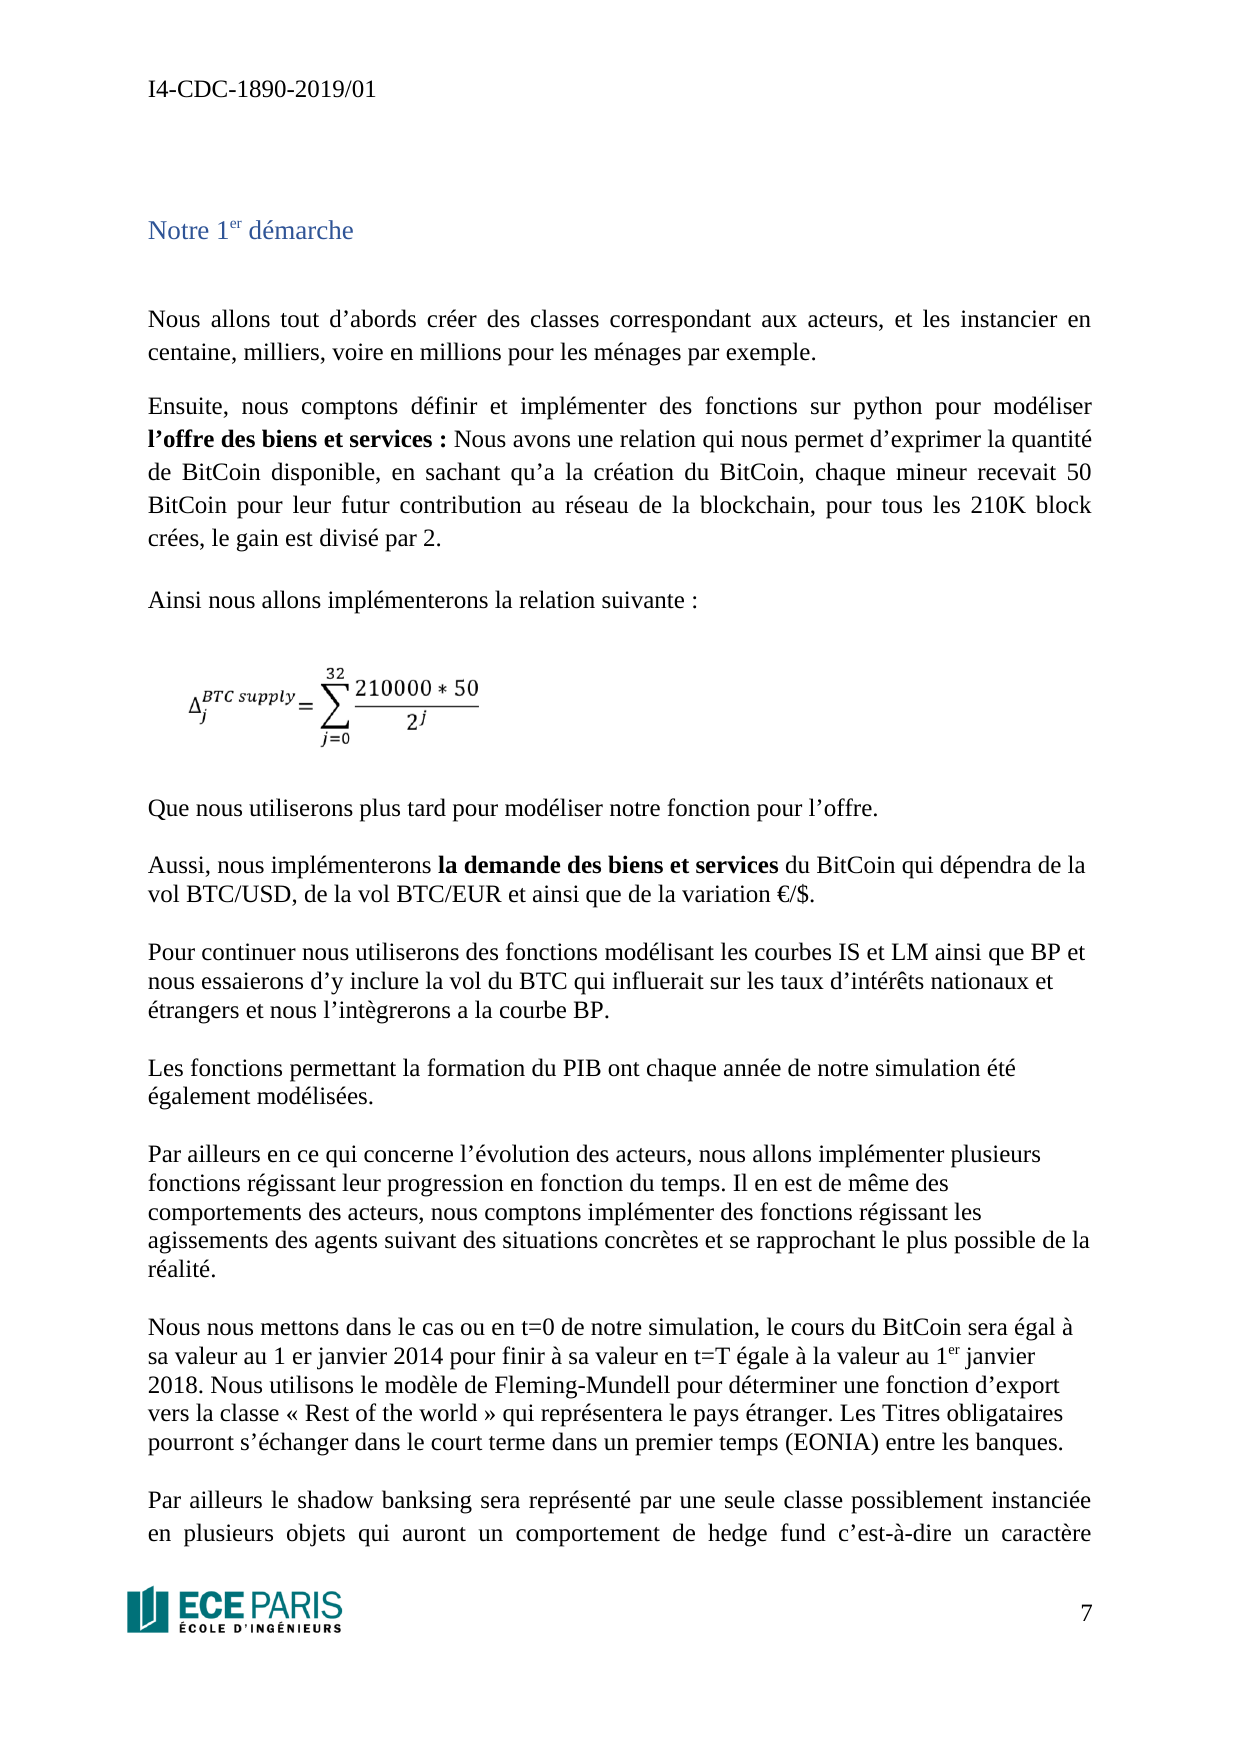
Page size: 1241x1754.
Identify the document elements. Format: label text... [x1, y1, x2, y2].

text Nous nous mettons dans le cas ou en t=0 de notre simulation, le cours du BitCoin sera égal à sa valeur au 1 er janvier 2014 pour finir à sa valeur en t=T égale à la valeur au 1er janvier 2018. Nous utilisons le modèle de Fleming-Mundell pour déterminer une fonction d’export vers la classe « Rest of the world » qui représentera le pays étranger. Les Titres obligataires pourront s’échanger dans le court terme dans un premier temps (EONIA) entre les banques. [148, 1312, 1093, 1456]
text Que nous utiliserons plus tard pour modéliser notre fonction pour l’offre. [148, 793, 1093, 821]
text Les fonctions permettant la formation du PIB ont chaque année de notre simulation été également modélisées. [148, 1053, 1093, 1110]
text Pour continuer nous utiliserons des fonctions modélisant les courbes IS et LM ainsi que BP et nous essaierons d’y inclure la vol du BTC qui influerait sur les taux d’intérêts nationaux et étrangers et nous l’intègrerons a la courbe BP. [148, 937, 1093, 1023]
picture [147, 643, 510, 764]
text Par ailleurs en ce qui concerne l’évolution des acteurs, nous allons implémenter plusieurs fonctions régissant leur progression en fonction du temps. Il en est de même des comportements des acteurs, nous comptons implémenter des fonctions régissant les agissements des agents suivant des situations concrètes et se rapprochant le plus possible de la réalité. [148, 1139, 1093, 1283]
text Nous allons tout d’abords créer des classes correspondant aux acteurs, et les instancier en centaine, milliers, voire en millions pour les ménages par exemple. [148, 304, 1093, 366]
text Ainsi nous allons implémenterons la relation suivante : [148, 585, 1093, 614]
text Ensuite, nous comptons définir et implémenter des fonctions sur python pour modéliser l’offre des biens et services : Nous avons une relation qui nous permet d’exprimer la quantité de BitCoin disponible, en sachant qu’a la création du BitCoin, chaque mineur recevait 50 BitCoin pour leur futur contribution au réseau de la blockchain, pour tous les 210K block crées, le gain est divisé par 2. [148, 391, 1093, 552]
picture [122, 1579, 345, 1642]
subtitle Notre 1er démarche [148, 214, 1093, 246]
text Aussi, nous implémenterons la demande des biens et services du BitCoin qui dépendra de la vol BTC/USD, de la vol BTC/EUR et ainsi que de la variation €/$. [148, 851, 1093, 908]
